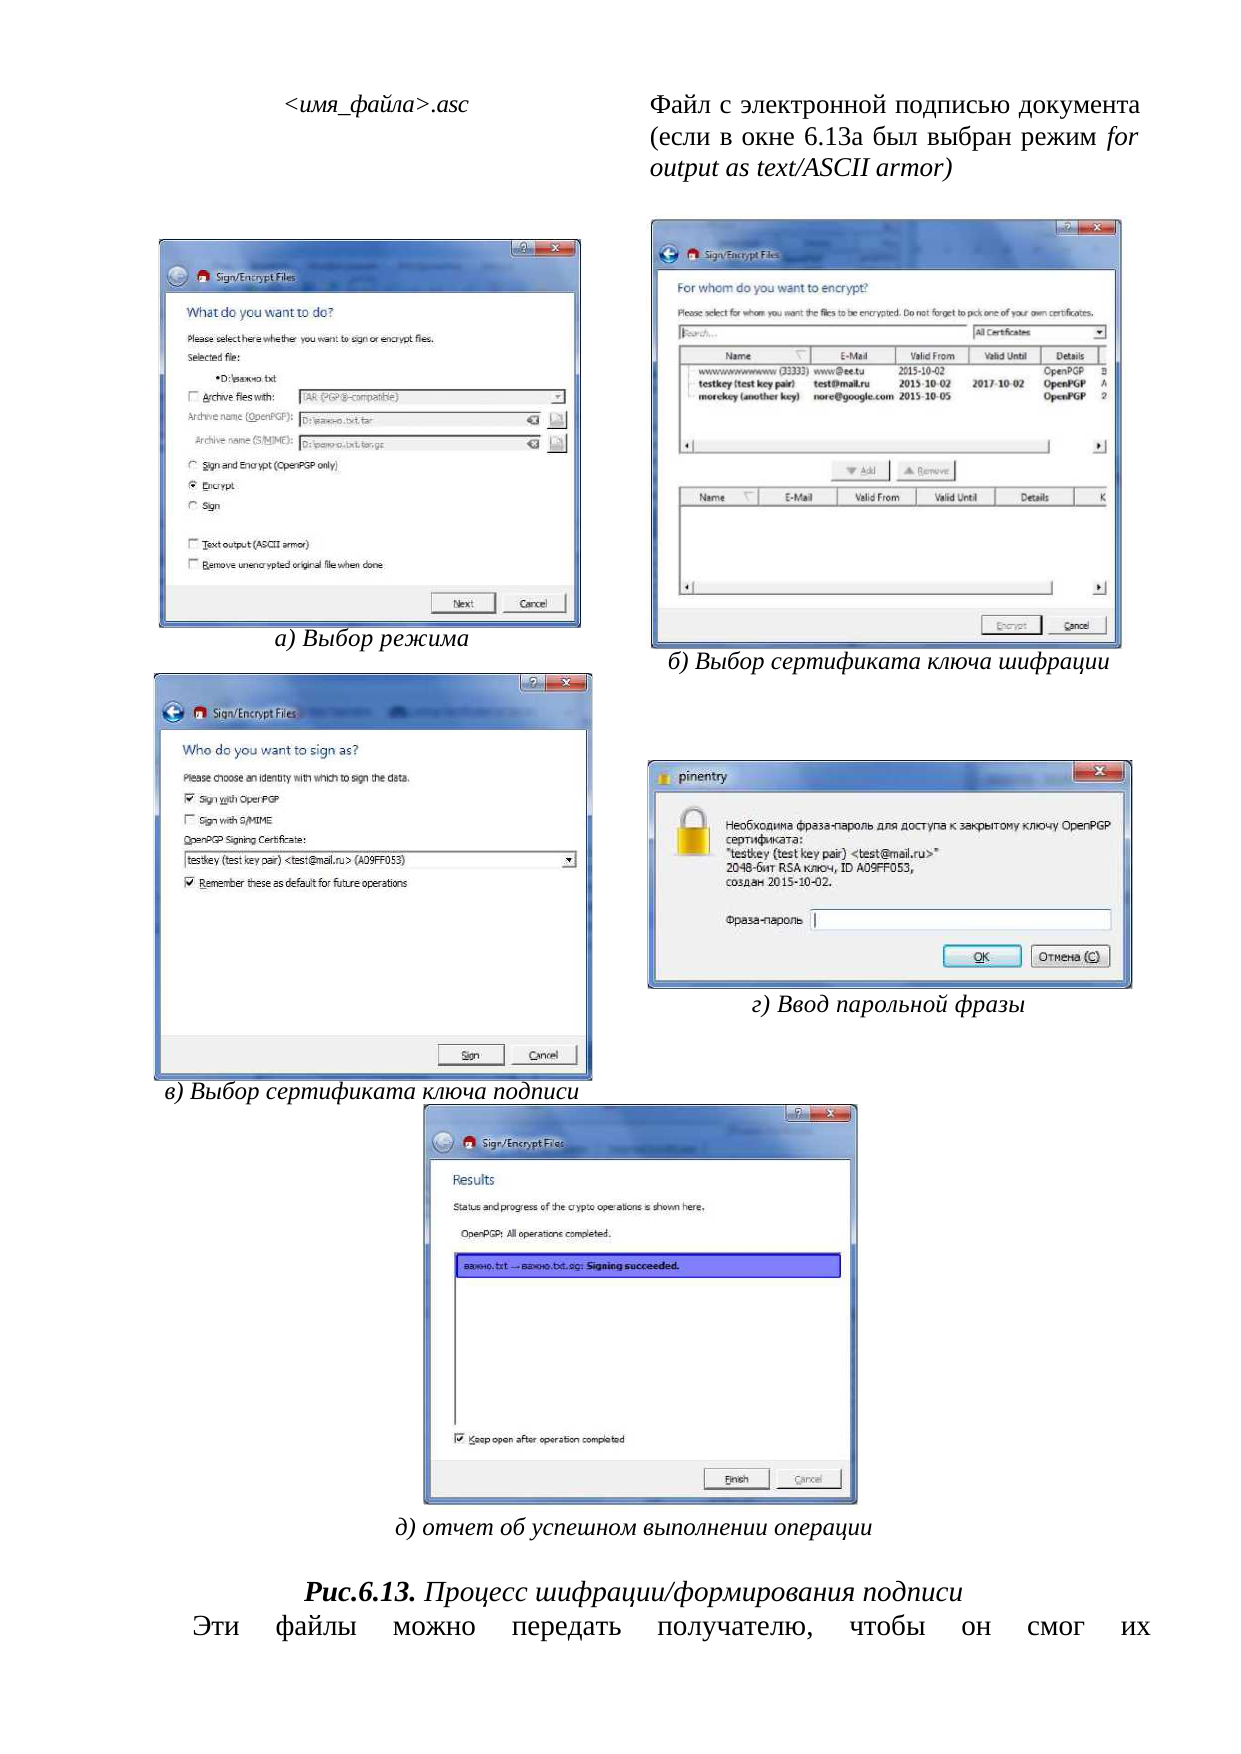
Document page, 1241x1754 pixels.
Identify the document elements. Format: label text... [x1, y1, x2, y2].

picture [645, 215, 1134, 650]
table_cell <имя_файла>.asc [118, 89, 636, 182]
table_cell г) Ввод парольной фразы [628, 674, 1152, 1104]
picture [153, 673, 593, 1081]
table_header б) Выбор сертификата ключа шифрации [628, 216, 1152, 674]
text Рис.6.13. Процесс шифрации/формирования подписи [118, 1574, 1152, 1608]
picture [158, 238, 588, 628]
picture [408, 1104, 862, 1512]
table_cell д) отчет об успешном выполнении операции [118, 1104, 1152, 1541]
table_cell в) Выбор сертификата ключа подписи [118, 674, 628, 1104]
table_header а) Выбор режима [118, 216, 628, 674]
table_cell Файл с электронной подписью документа (если в окне 6.13а был выбран режим for output as text/ASCII armor) [636, 89, 1152, 182]
picture [647, 760, 1133, 989]
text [118, 1608, 1152, 1641]
